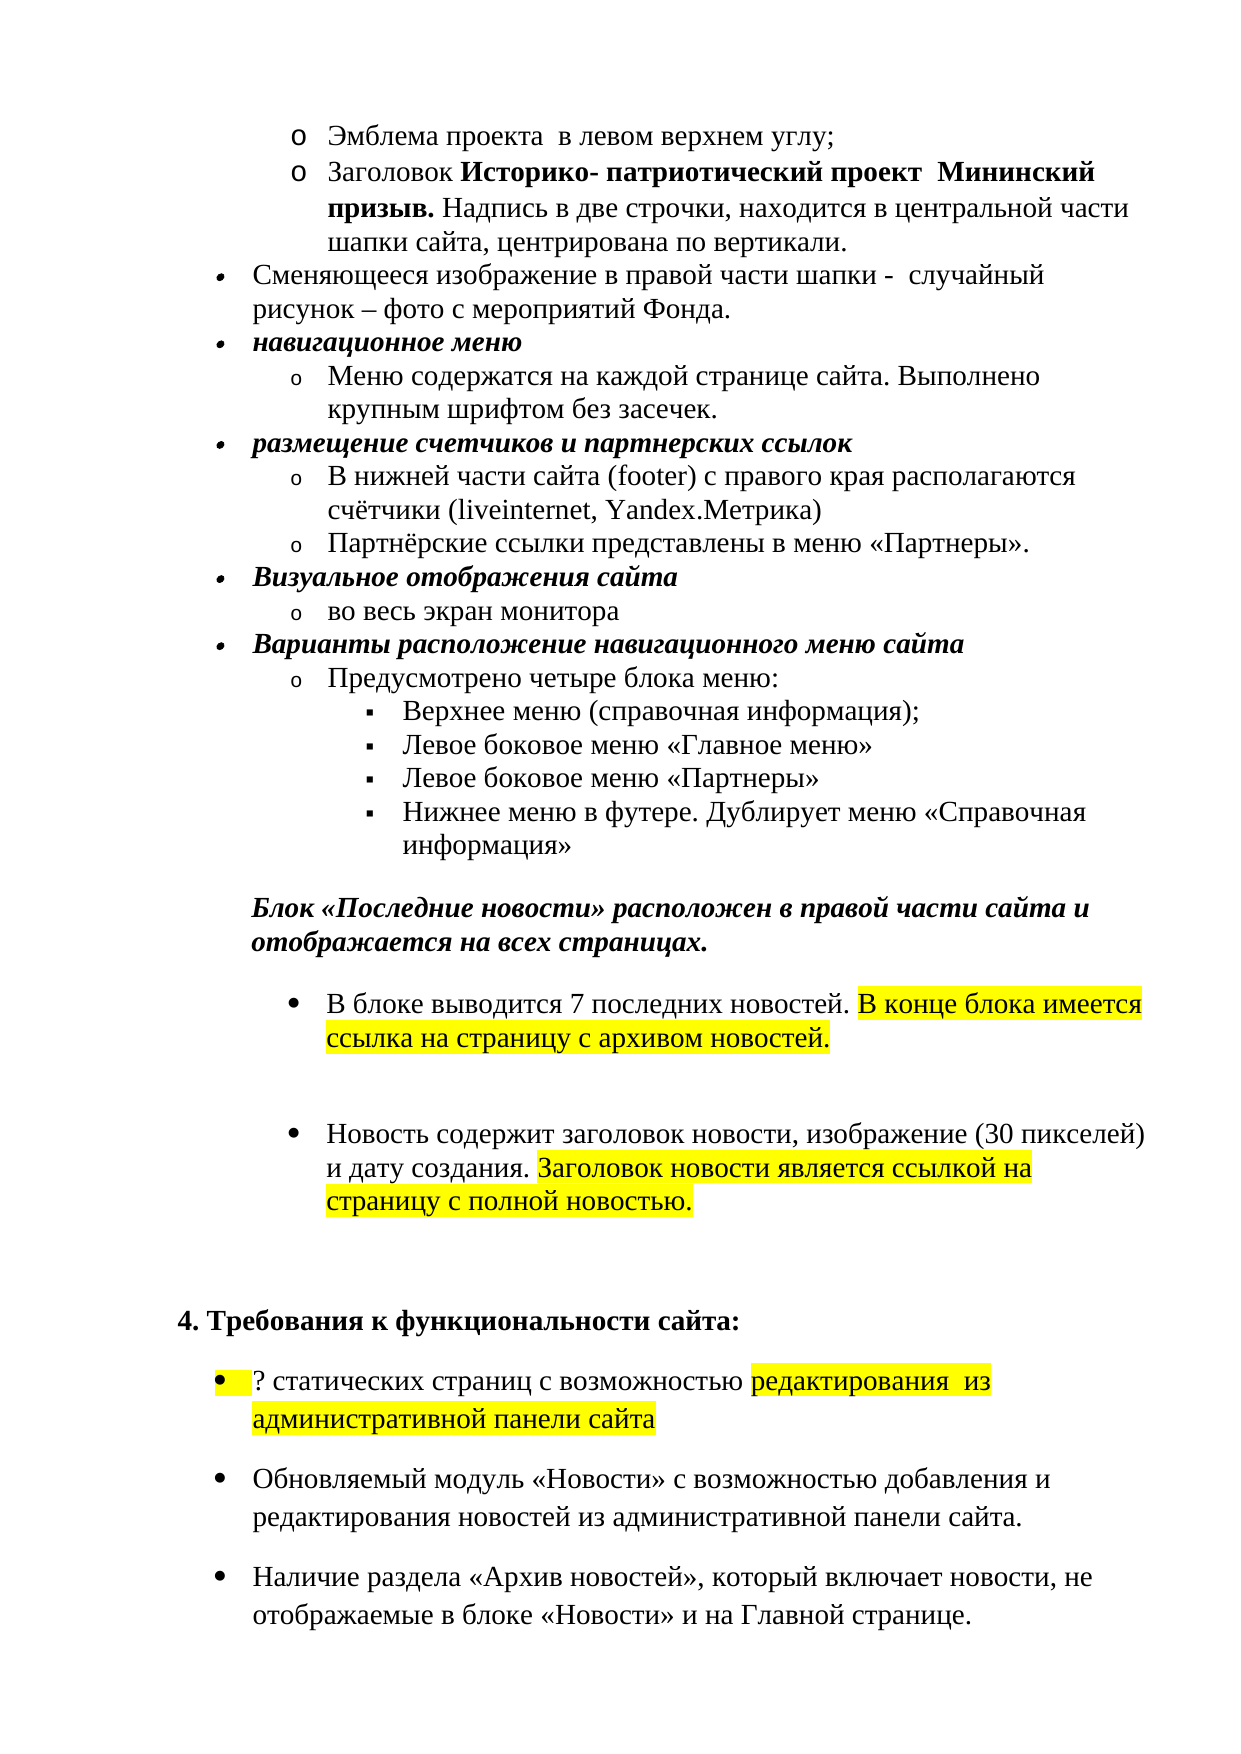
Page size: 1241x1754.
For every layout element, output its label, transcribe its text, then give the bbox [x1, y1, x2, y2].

list во весь экран монитора [290, 593, 1152, 626]
list Обновляемый модуль «Новости» с возможностью добавления и редактирования новостей из административной панели сайта. [215, 1461, 1152, 1533]
list навигационное меню [215, 324, 1152, 358]
list Новость содержит заголовок новости, изображение (30 пикселей) и дату создания. Заголовок новости является ссылкой на страницу с полной новостью. [288, 1116, 1152, 1217]
list Заголовок Историко- патриотический проект Мининский призыв. Надпись в две строчки, находится в центральной части шапки сайта, центрирована по вертикали. [290, 154, 1152, 257]
list Левое боковое меню «Партнеры» [365, 760, 1152, 794]
list В нижней части сайта (footer) с правого края располагаются счётчики (liveinternet, Yandex.Метрика) [290, 458, 1152, 526]
list размещение счетчиков и партнерских ссылок [215, 425, 1152, 458]
list Левое боковое меню «Главное меню» [365, 727, 1152, 760]
text 4. Требования к функциональности сайта: [177, 1303, 1152, 1337]
list Эмблема проекта в левом верхнем углу; [290, 118, 1152, 154]
list ? статических страниц с возможностью редактирования из административной панели сайта [215, 1363, 1152, 1435]
list Верхнее меню (справочная информация); [365, 693, 1152, 727]
list Сменяющееся изображение в правой части шапки - случайный рисунок – фото с мероприятий Фонда. [215, 257, 1152, 324]
list Варианты расположение навигационного меню сайта [215, 626, 1152, 660]
list Предусмотрено четыре блока меню: [290, 660, 1152, 693]
list Наличие раздела «Архив новостей», который включает новости, не отображаемые в блоке «Новости» и на Главной странице. [215, 1559, 1152, 1631]
text Блок «Последние новости» расположен в правой части сайта и отображается на всех страницах. [251, 890, 1152, 957]
list Нижнее меню в футере. Дублирует меню «Справочная информация» [365, 794, 1152, 861]
list Визуальное отображения сайта [215, 559, 1152, 593]
list Меню содержатся на каждой странице сайта. Выполнено крупным шрифтом без засечек. [290, 358, 1152, 425]
list Партнёрские ссылки представлены в меню «Партнеры». [290, 526, 1152, 559]
list В блоке выводится 7 последних новостей. В конце блока имеется ссылка на страницу с архивом новостей. [288, 986, 1152, 1054]
